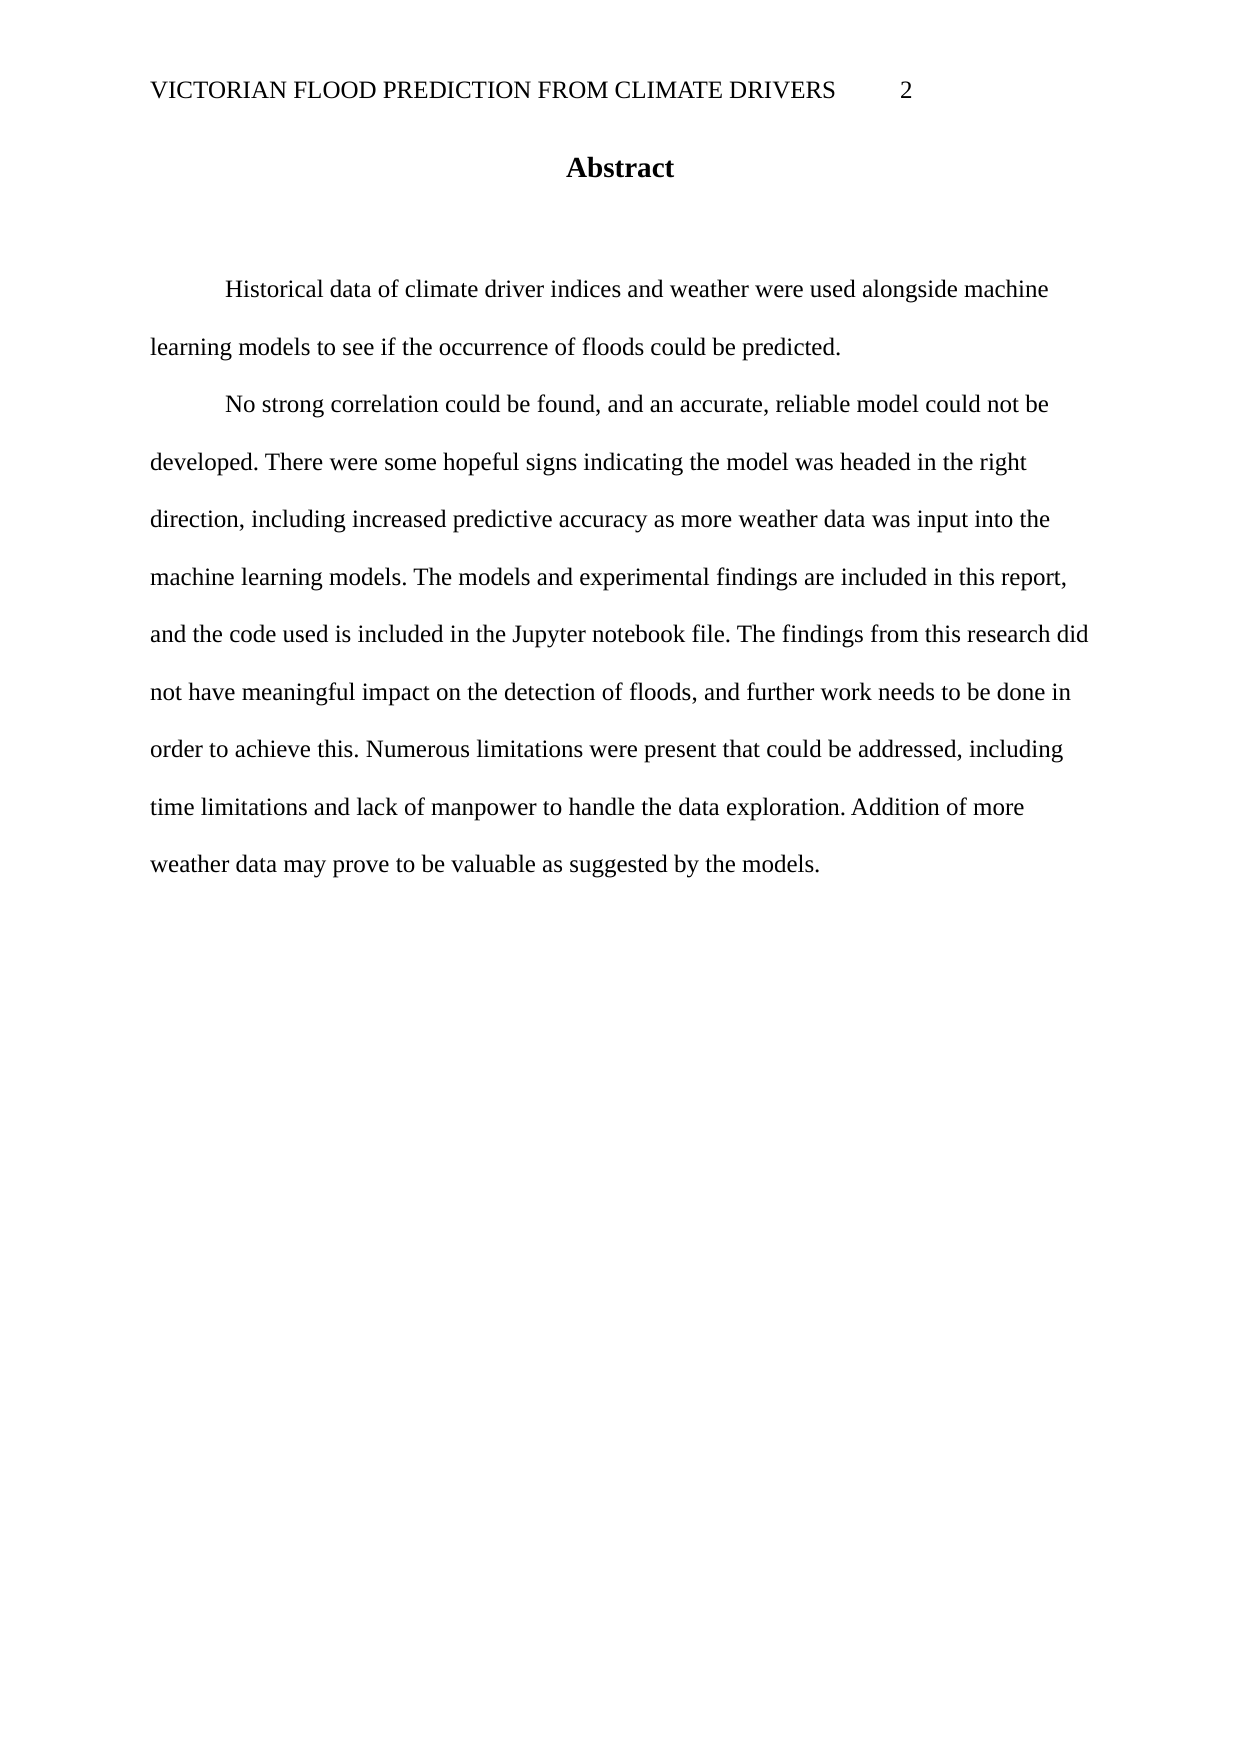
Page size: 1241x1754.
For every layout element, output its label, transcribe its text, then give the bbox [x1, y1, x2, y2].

title Abstract [150, 150, 1090, 183]
text No strong correlation could be found, and an accurate, reliable model could not be developed. There were some hopeful signs indicating the model was headed in the right direction, including increased predictive accuracy as more weather data was input into the machine learning models. The models and experimental findings are included in this report, and the code used is included in the Jupyter notebook file. The findings from this research did not have meaningful impact on the detection of floods, and further work needs to be done in order to achieve this. Numerous limitations were present that could be addressed, including time limitations and lack of manpower to handle the data exploration. Addition of more weather data may prove to be valuable as suggested by the models. [150, 389, 1090, 878]
text Historical data of climate driver indices and weather were used alongside machine learning models to see if the occurrence of floods could be predicted. [150, 274, 1090, 361]
